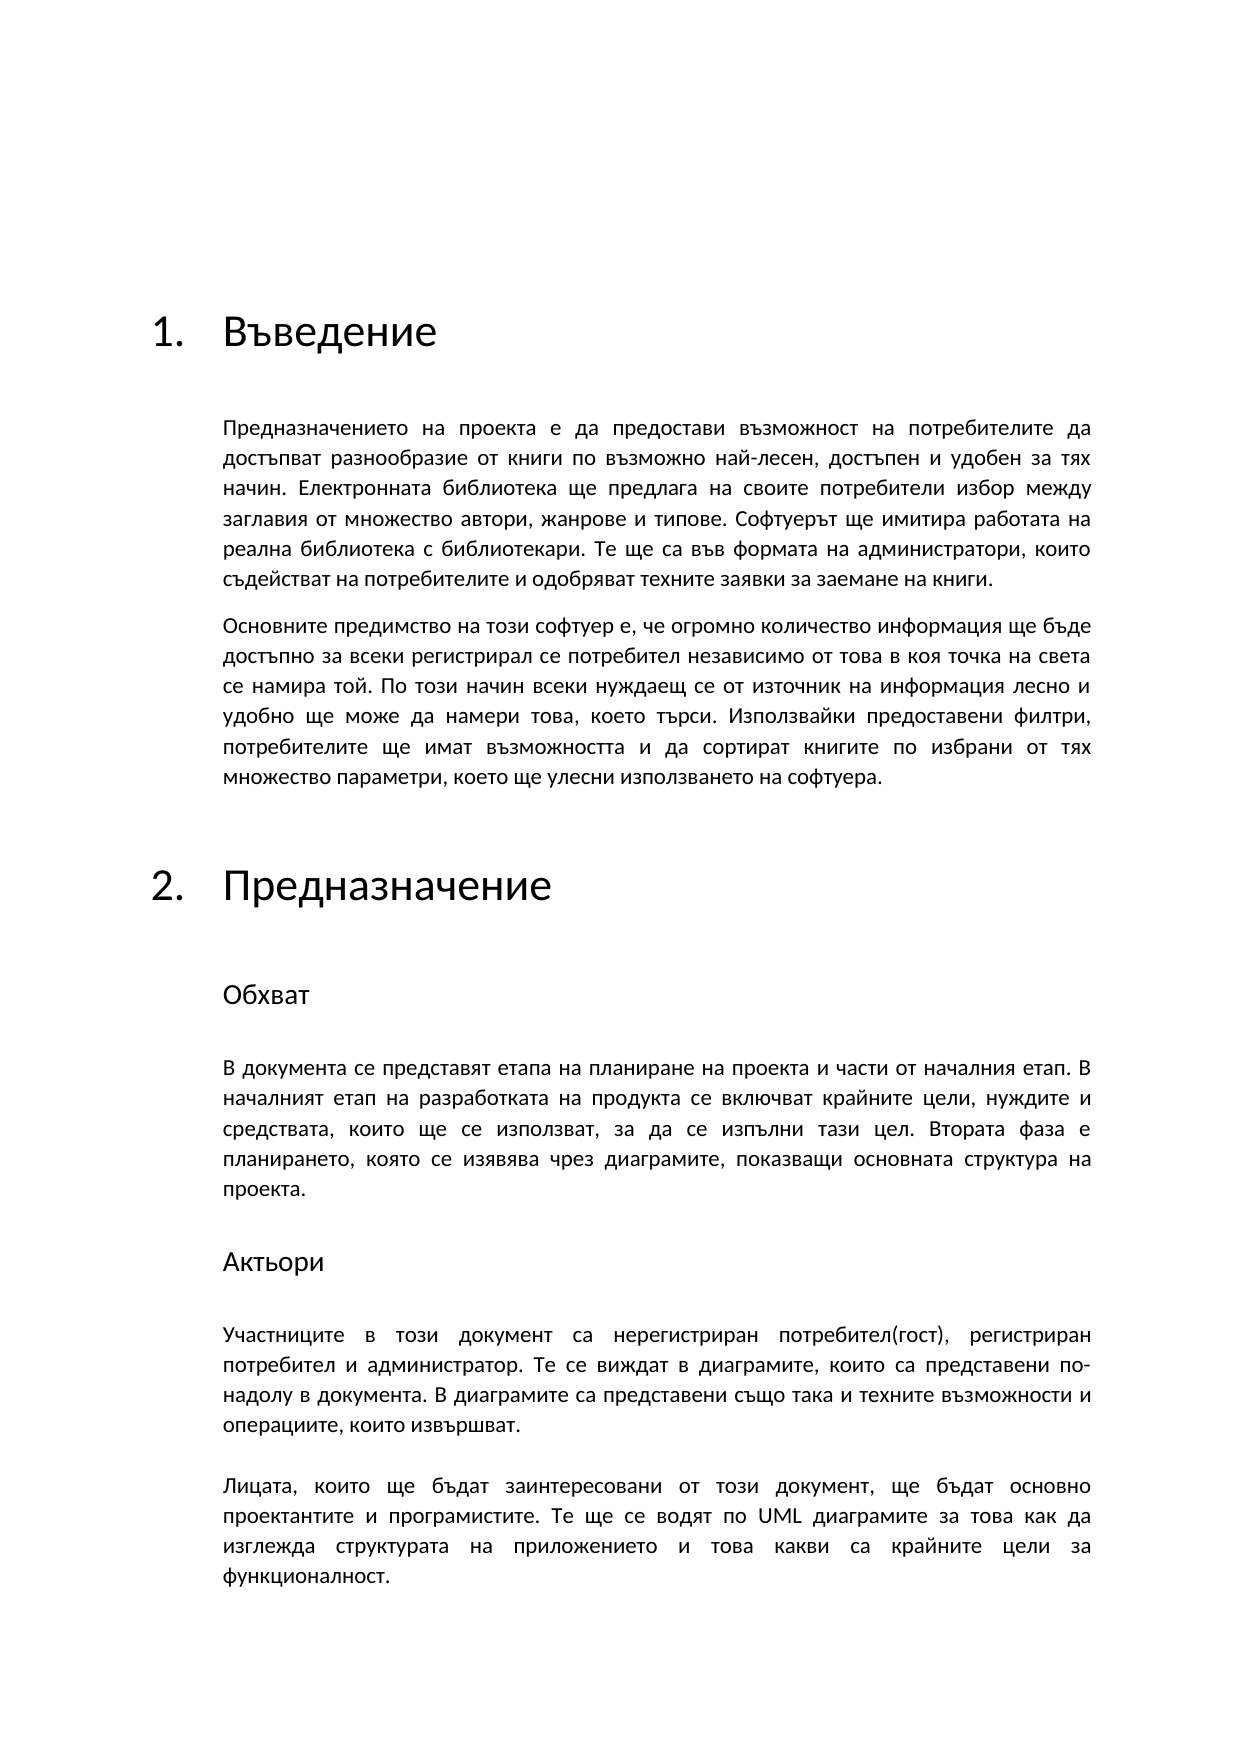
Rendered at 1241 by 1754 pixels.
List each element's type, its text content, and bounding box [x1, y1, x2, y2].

text Предназначението на проекта е да предостави възможност на потребителите да достъпват разнообразие от книги по възможно най-лесен, достъпен и удобен за тях начин. Електронната библиотека ще предлага на своите потребители избор между заглавия от множество автори, жанрове и типове. Софтуерът ще имитира работата на реална библиотека с библиотекари. Те ще са във формата на администратори, които съдействат на потребителите и одобряват техните заявки за заемане на книги. [223, 413, 1093, 592]
text В документа се представят етапа на планиране на проекта и части от началния етап. В началният етап на разработката на продукта се включват крайните цели, нуждите и средствата, които ще се използват, за да се изпълни тази цел. Втората фаза е планирането, която се изявява чрез диаграмите, показващи основната структура на проекта. [223, 1053, 1093, 1202]
text Участниците в този документ са нерегистриран потребител(гост), регистриран потребител и администратор. Те се виждат в диаграмите, които са представени по-надолу в документа. В диаграмите са представени също така и техните възможности и операциите, които извършват. [223, 1320, 1093, 1438]
list Предназначение [185, 856, 1093, 912]
subtitle Въведение [185, 302, 1093, 358]
text Обхват [223, 976, 1093, 1012]
text Лицата, които ще бъдат заинтересовани от този документ, ще бъдат основно проектантите и програмистите. Те ще се водят по UML диаграмите за това как да изглежда структурата на приложението и това какви са крайните цели за функционалност. [223, 1471, 1093, 1589]
text Актьори [223, 1243, 1093, 1278]
text Основните предимство на този софтуер е, че огромно количество информация ще бъде достъпно за всеки регистрирал се потребител независимо от това в коя точка на света се намира той. По този начин всеки нуждаещ се от източник на информация лесно и удобно ще може да намери това, което търси. Използвайки предоставени филтри, потребителите ще имат възможността и да сортират книгите по избрани от тях множество параметри, което ще улесни използването на софтуера. [223, 611, 1093, 790]
